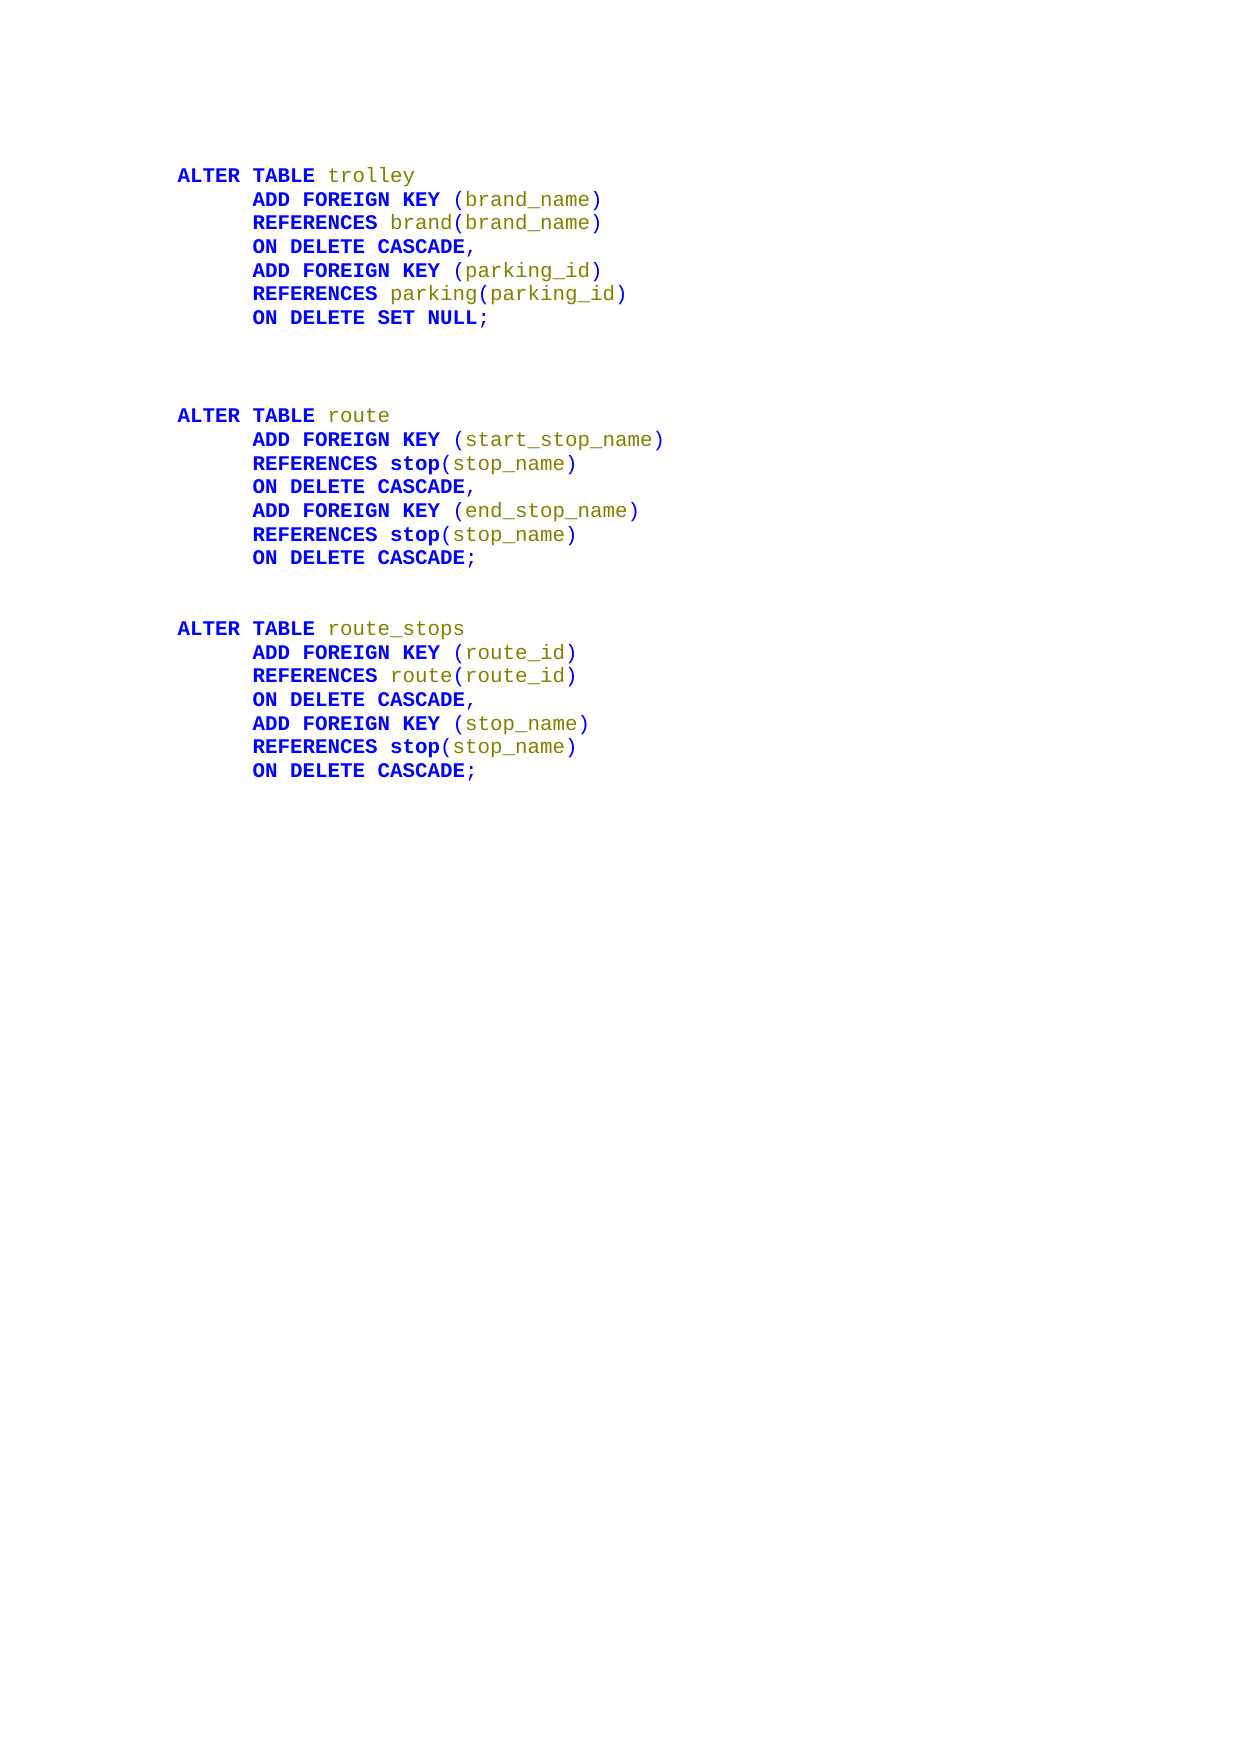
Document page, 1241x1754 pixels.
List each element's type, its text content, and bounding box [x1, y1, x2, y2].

text REFERENCES route(route_id) [177, 666, 1152, 689]
text REFERENCES stop(stop_name) [177, 453, 1152, 476]
text ON DELETE CASCADE; [177, 760, 1152, 784]
text ADD FOREIGN KEY (end_stop_name) [177, 500, 1152, 524]
text ALTER TABLE route_stops [177, 618, 1152, 642]
text ON DELETE CASCADE; [177, 547, 1152, 571]
text ALTER TABLE route [177, 405, 1152, 429]
text ADD FOREIGN KEY (route_id) [177, 642, 1152, 666]
text ON DELETE CASCADE, [177, 236, 1152, 259]
text REFERENCES parking(parking_id) [177, 283, 1152, 307]
text REFERENCES stop(stop_name) [177, 736, 1152, 760]
text ALTER TABLE trolley [177, 165, 1152, 189]
text ADD FOREIGN KEY (start_stop_name) [177, 429, 1152, 453]
text ADD FOREIGN KEY (brand_name) [177, 189, 1152, 212]
text ADD FOREIGN KEY (stop_name) [177, 713, 1152, 736]
text ON DELETE CASCADE, [177, 689, 1152, 713]
text ADD FOREIGN KEY (parking_id) [177, 259, 1152, 283]
text REFERENCES brand(brand_name) [177, 212, 1152, 236]
text ON DELETE CASCADE, [177, 476, 1152, 500]
text ON DELETE SET NULL; [177, 307, 1152, 331]
text REFERENCES stop(stop_name) [177, 524, 1152, 547]
